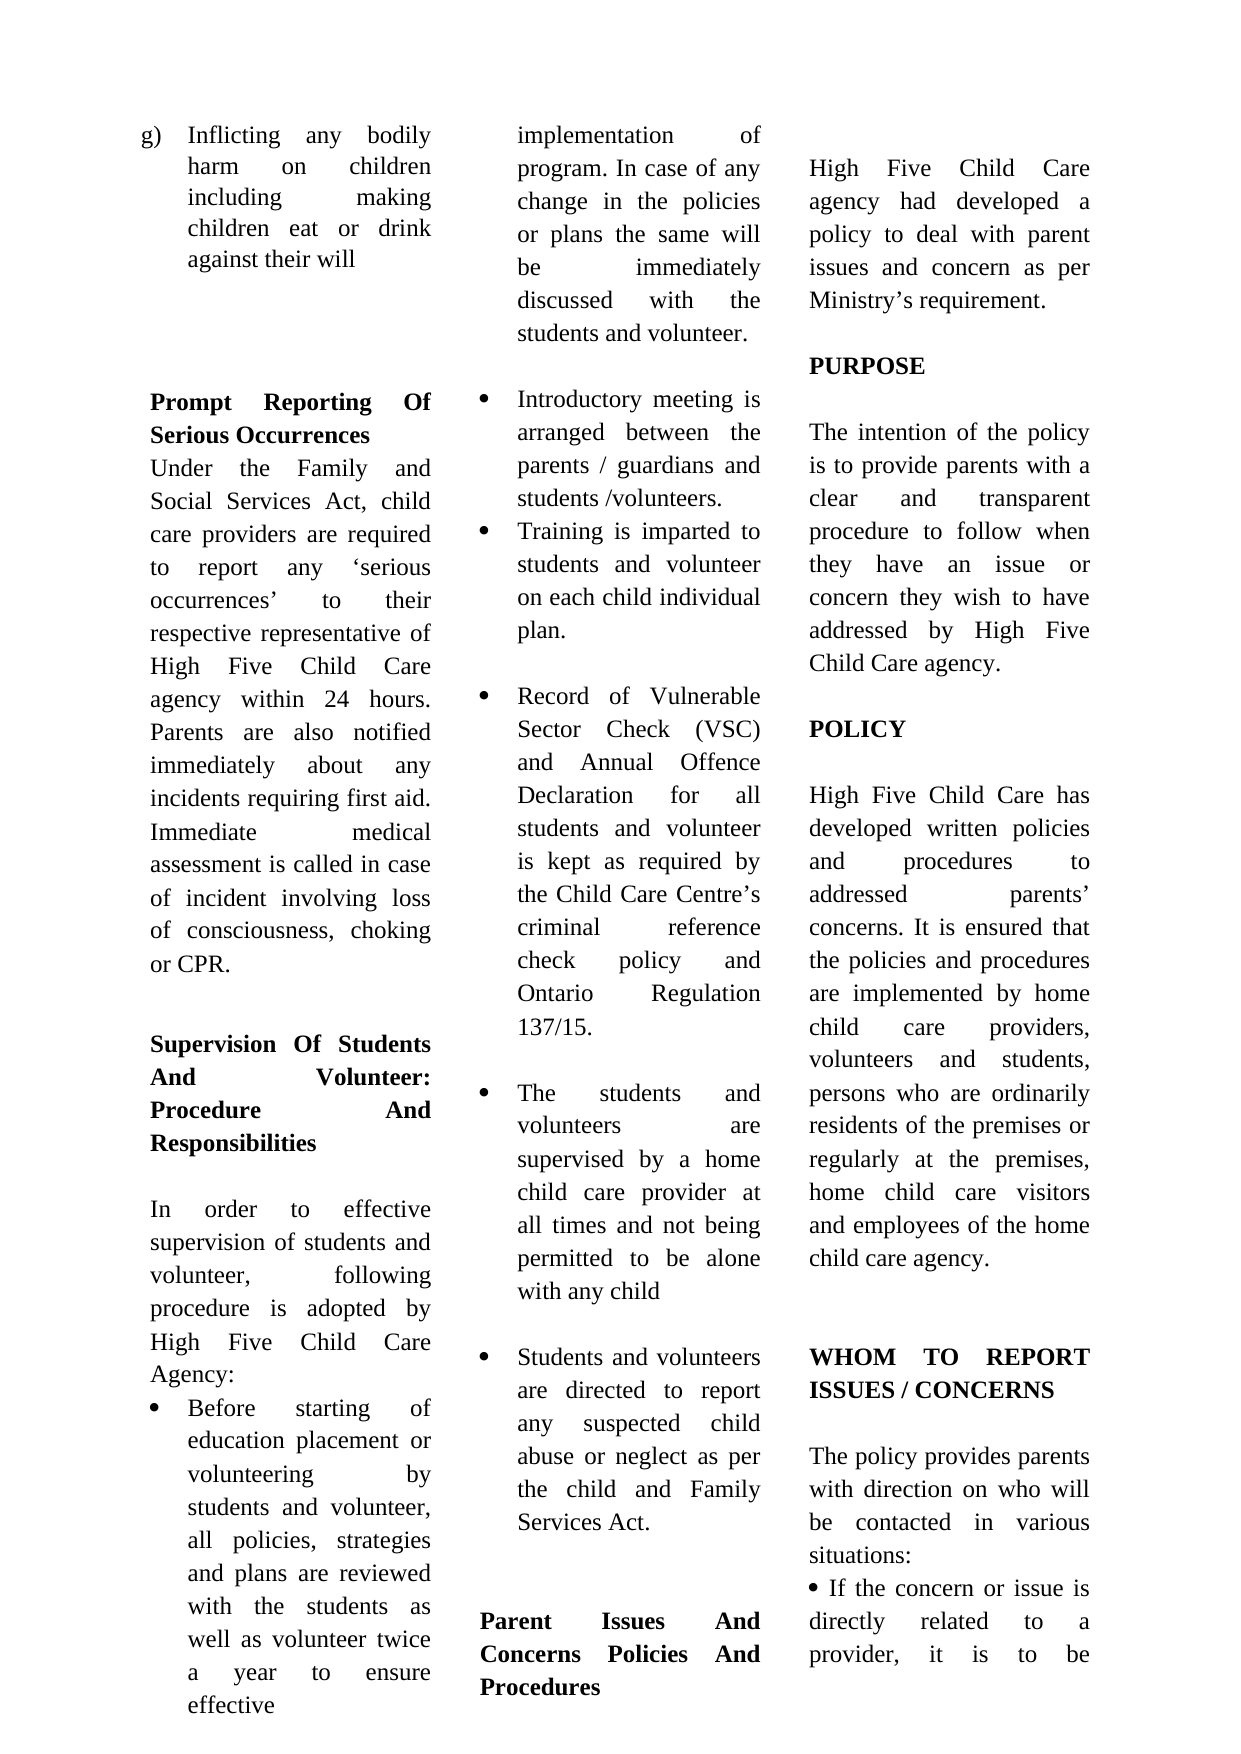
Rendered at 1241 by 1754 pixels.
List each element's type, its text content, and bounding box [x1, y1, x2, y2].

text Supervision Of Students And Volunteer: Procedure And Responsibilities [150, 1029, 431, 1157]
list Students and volunteers are directed to report any suspected child abuse or neglect as per the child and Family Services Act. [479, 1342, 761, 1536]
text WHOM TO REPORT ISSUES / CONCERNS [809, 1342, 1090, 1403]
text The policy provides parents with direction on who will be contacted in various situations: [809, 1441, 1090, 1569]
text High Five Child Care agency had developed a policy to deal with parent issues and concern as per Ministry’s requirement. [809, 153, 1090, 314]
text POLICY [809, 714, 1090, 743]
text The intention of the policy is to provide parents with a clear and transparent procedure to follow when they have an issue or concern they wish to have addressed by High Five Child Care agency. [809, 417, 1090, 677]
text PURPOSE [809, 351, 1090, 380]
list The students and volunteers are supervised by a home child care provider at all times and not being permitted to be alone with any child [479, 1078, 761, 1304]
list Before starting of education placement or volunteering by students and volunteer, all policies, strategies and plans are reviewed with the students as well as volunteer twice a year to ensure effective implementation of program. In case of any change in the policies or plans the same will be immediately discussed with the students and volunteer. [150, 1393, 431, 1718]
list Training is imparted to students and volunteer on each child individual plan. [479, 516, 761, 644]
text High Five Child Care has developed written policies and procedures to addressed parents’ concerns. It is ensured that the policies and procedures are implemented by home child care providers, volunteers and students, persons who are ordinarily residents of the premises or regularly at the premises, home child care visitors and employees of the home child care agency. [809, 780, 1090, 1271]
text Under the Family and Social Services Act, child care providers are required to report any ‘serious occurrences’ to their respective representative of High Five Child Care agency within 24 hours. Parents are also notified immediately about any incidents requiring first aid. Immediate medical assessment is called in case of incident involving loss of consciousness, choking or CPR. [150, 453, 431, 977]
list Record of Vulnerable Sector Check (VSC) and Annual Offence Declaration for all students and volunteer is kept as required by the Child Care Centre’s criminal reference check policy and Ontario Regulation 137/15. [479, 681, 761, 1040]
text If the concern or issue is directly related to a provider, it is to be addressed directly with the provider or home visitor). [809, 1573, 1090, 1668]
text Parent Issues And Concerns Policies And Procedures [479, 1606, 761, 1701]
text In order to effective supervision of students and volunteer, following procedure is adopted by High Five Child Care Agency: [150, 1194, 431, 1388]
text g) Inflicting any bodily harm on children including making children eat or drink against their will [141, 120, 431, 273]
text Prompt Reporting Of Serious Occurrences [150, 387, 431, 449]
list Before starting of education placement or volunteering by students and volunteer, all policies, strategies and plans are reviewed with the students as well as volunteer twice a year to ensure effective implementation of program. In case of any change in the policies or plans the same will be immediately discussed with the students and volunteer. [479, 120, 761, 347]
list Introductory meeting is arranged between the parents / guardians and students /volunteers. [479, 384, 761, 512]
